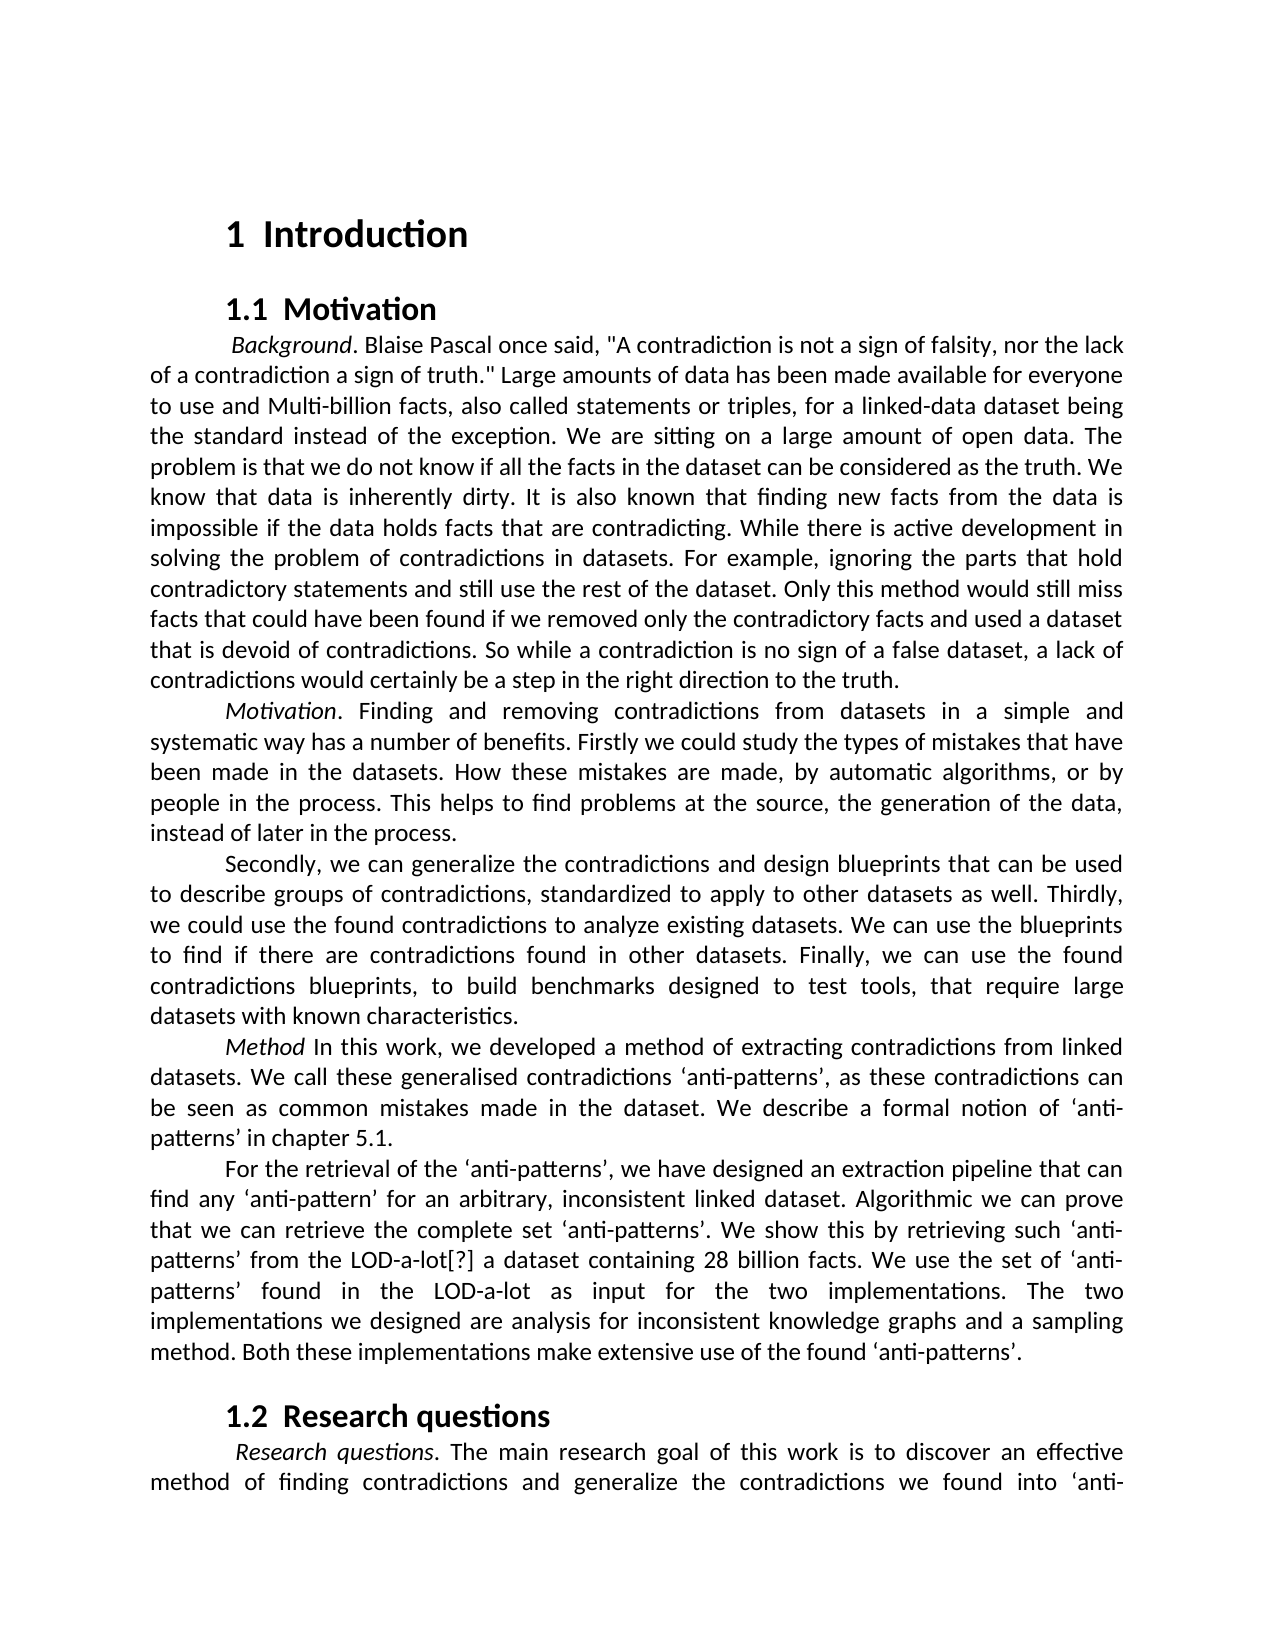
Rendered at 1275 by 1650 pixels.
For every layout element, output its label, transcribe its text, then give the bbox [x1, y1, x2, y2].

text Secondly, we can generalize the contradictions and design blueprints that can be used to describe groups of contradictions, standardized to apply to other datasets as well. Thirdly, we could use the found contradictions to analyze existing datasets. We can use the blueprints to find if there are contradictions found in other datasets. Finally, we can use the found contradictions blueprints, to build benchmarks designed to test tools, that require large datasets with known characteristics. [150, 848, 1125, 1031]
subtitle 1 Introduction [150, 209, 1125, 258]
text Background. Blaise Pascal once said, "A contradiction is not a sign of falsity, nor the lack of a contradiction a sign of truth." Large amounts of data has been made available for everyone to use and Multi-billion facts, also called statements or triples, for a linked-data dataset being the standard instead of the exception. We are sitting on a large amount of open data. The problem is that we do not know if all the facts in the dataset can be considered as the truth. We know that data is inherently dirty. It is also known that finding new facts from the data is impossible if the data holds facts that are contradicting. While there is active development in solving the problem of contradictions in datasets. For example, ignoring the parts that hold contradictory statements and still use the rest of the dataset. Only this method would still miss facts that could have been found if we removed only the contradictory facts and used a dataset that is devoid of contradictions. So while a contradiction is no sign of a false dataset, a lack of contradictions would certainly be a step in the right direction to the truth. [150, 329, 1125, 695]
subtitle 1.1 Motivation [150, 288, 1125, 329]
text Method In this work, we developed a method of extracting contradictions from linked datasets. We call these generalised contradictions ‘anti-patterns’, as these contradictions can be seen as common mistakes made in the dataset. We describe a formal notion of ‘anti-patterns’ in chapter 5.1. [150, 1031, 1125, 1153]
text Motivation. Finding and removing contradictions from datasets in a simple and systematic way has a number of benefits. Firstly we could study the types of mistakes that have been made in the datasets. How these mistakes are made, by automatic algorithms, or by people in the process. This helps to find problems at the source, the generation of the data, instead of later in the process. [150, 695, 1125, 848]
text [150, 1436, 1125, 1497]
subtitle 1.2 Research questions [150, 1395, 1125, 1436]
text For the retrieval of the ‘anti-patterns’, we have designed an extraction pipeline that can find any ‘anti-pattern’ for an arbitrary, inconsistent linked dataset. Algorithmic we can prove that we can retrieve the complete set ‘anti-patterns’. We show this by retrieving such ‘anti-patterns’ from the LOD-a-lot[?] a dataset containing 28 billion facts. We use the set of ‘anti-patterns’ found in the LOD-a-lot as input for the two implementations. The two implementations we designed are analysis for inconsistent knowledge graphs and a sampling method. Both these implementations make extensive use of the found ‘anti-patterns’. [150, 1153, 1125, 1367]
